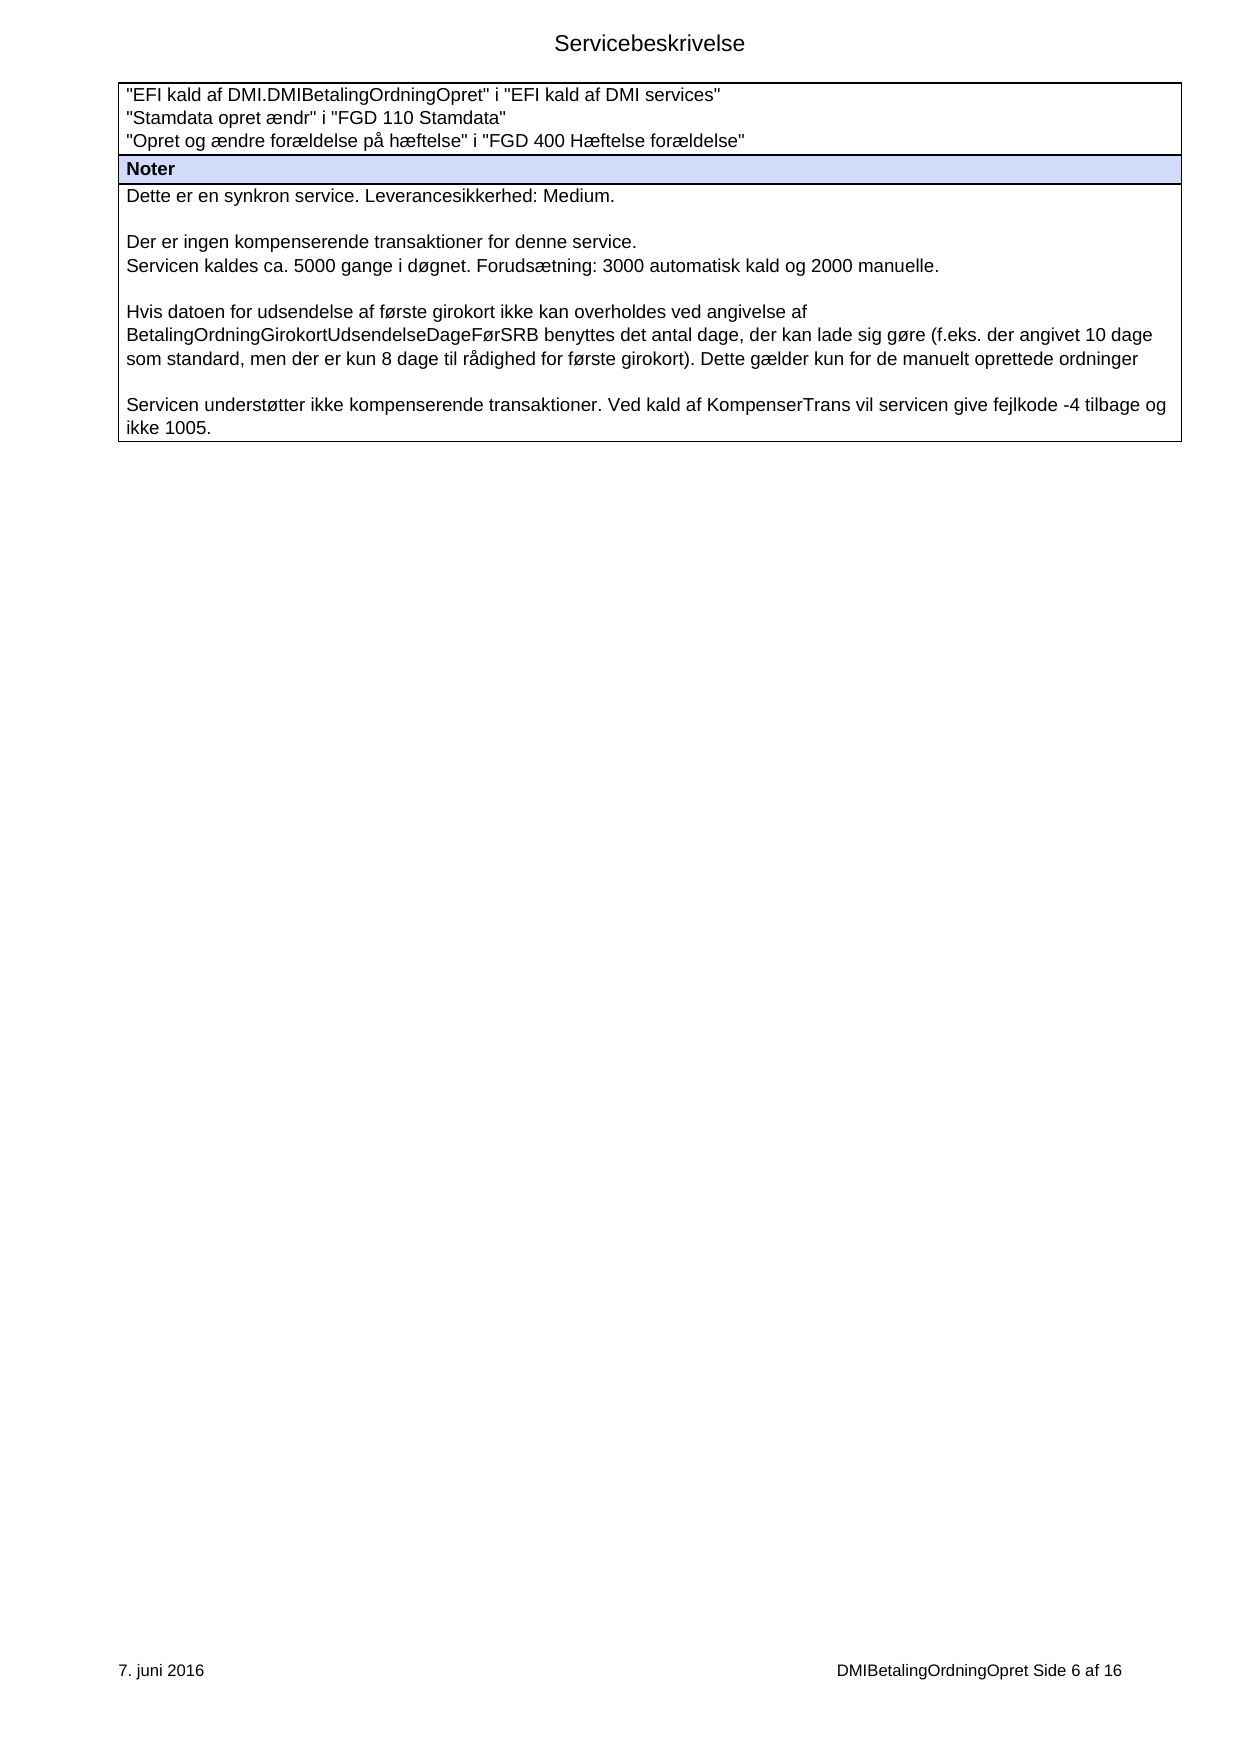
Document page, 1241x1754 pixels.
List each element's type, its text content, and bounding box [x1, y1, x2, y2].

table_cell Dette er en synkron service. Leverancesikkerhed: Medium. Der er ingen kompenserende transaktioner for denne service. Servicen kaldes ca. 5000 gange i døgnet. Forudsætning: 3000 automatisk kald og 2000 manuelle. Hvis datoen for udsendelse af første girokort ikke kan overholdes ved angivelse af BetalingOrdningGirokortUdsendelseDageFørSRB benyttes det antal dage, der kan lade sig gøre (f.eks. der angivet 10 dage som standard, men der er kun 8 dage til rådighed for første girokort). Dette gælder kun for de manuelt oprettede ordninger Servicen understøtter ikke kompenserende transaktioner. Ved kald af KompenserTrans vil servicen give fejlkode -4 tilbage og ikke 1005. [119, 185, 1181, 441]
table_cell Noter [119, 156, 1181, 183]
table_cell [119, 84, 1181, 154]
